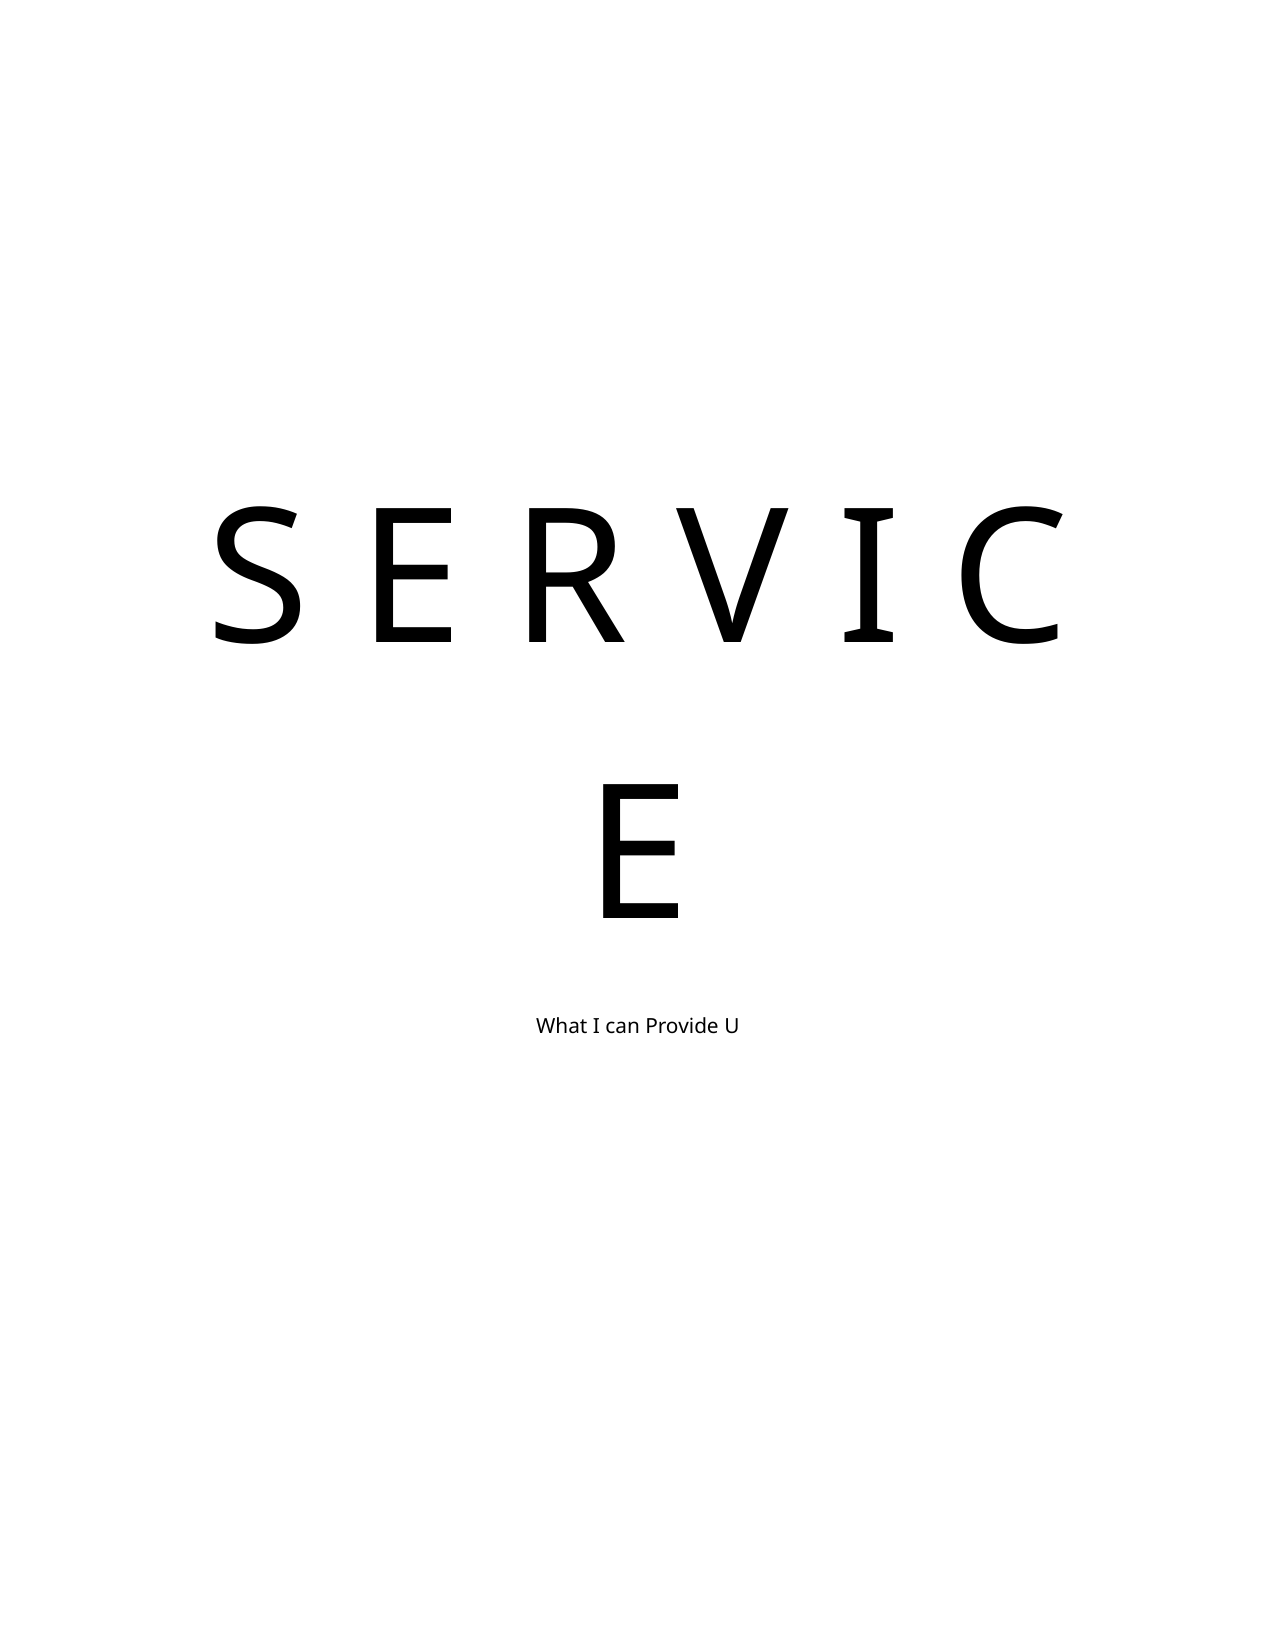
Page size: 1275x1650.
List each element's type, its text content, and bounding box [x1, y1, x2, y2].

text S E R V I C E [150, 442, 1125, 974]
text What I can Provide U [150, 1011, 1125, 1039]
